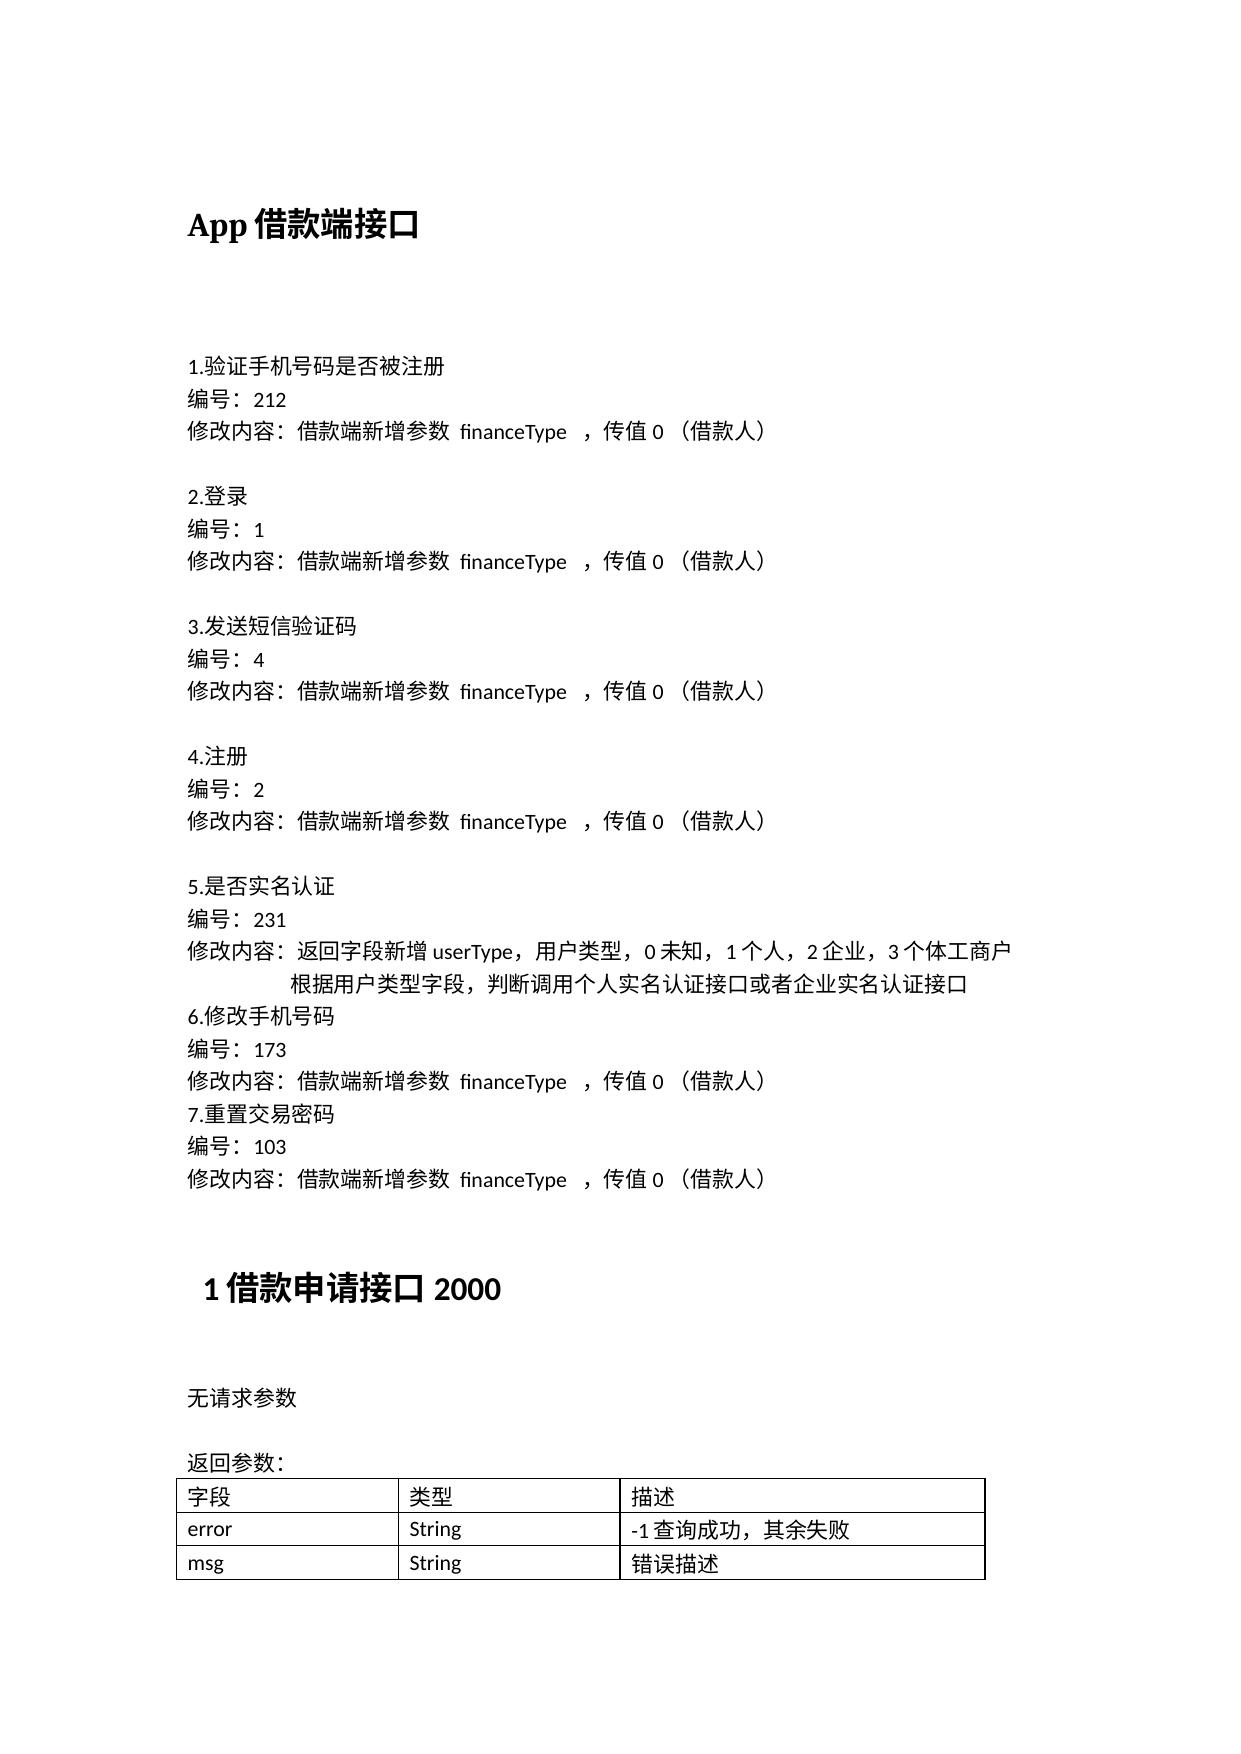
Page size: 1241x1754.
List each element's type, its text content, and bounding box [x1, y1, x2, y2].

text 修改内容：借款端新增参数 financeType ，传值 0 （借款人） [187, 544, 1053, 576]
text 根据用户类型字段，判断调用个人实名认证接口或者企业实名认证接口 [187, 966, 1053, 999]
table_header 描述 [621, 1479, 984, 1512]
subtitle App借款端接口 [187, 189, 1053, 254]
text 6.修改手机号码 [187, 999, 1053, 1031]
subtitle 1借款申请接口 2000 [202, 1253, 1053, 1318]
table_cell String [399, 1546, 619, 1579]
text 修改内容：借款端新增参数 financeType ，传值 0 （借款人） [187, 674, 1053, 706]
table_cell 错误描述 [621, 1546, 984, 1579]
table_cell msg [177, 1546, 398, 1579]
text 修改内容：返回字段新增userType，用户类型，0未知，1个人，2企业，3个体工商户 [187, 934, 1053, 966]
text 编号：103 [187, 1129, 1053, 1161]
text 2.登录 [187, 479, 1053, 511]
text 7.重置交易密码 [187, 1096, 1053, 1129]
text 1.验证手机号码是否被注册 [187, 349, 1053, 381]
text 5.是否实名认证 [187, 869, 1053, 901]
text 编号：212 [187, 381, 1053, 414]
text 编号：2 [187, 771, 1053, 804]
text 编号：231 [187, 901, 1053, 934]
table_cell error [177, 1513, 398, 1545]
table_cell String [399, 1513, 619, 1545]
text 3.发送短信验证码 [187, 609, 1053, 641]
text 修改内容：借款端新增参数 financeType ，传值 0 （借款人） [187, 804, 1053, 836]
table_header 字段 [177, 1479, 398, 1512]
text 无请求参数 [187, 1381, 1053, 1413]
text 修改内容：借款端新增参数 financeType ，传值 0 （借款人） [187, 1064, 1053, 1096]
text 编号：173 [187, 1031, 1053, 1064]
text 编号：1 [187, 511, 1053, 544]
text 4.注册 [187, 739, 1053, 771]
text 修改内容：借款端新增参数 financeType ，传值 0 （借款人） [187, 1161, 1053, 1194]
table_header 类型 [399, 1479, 619, 1512]
text 编号：4 [187, 641, 1053, 674]
text 返回参数： [187, 1446, 1053, 1478]
text 修改内容：借款端新增参数 financeType ，传值 0 （借款人） [187, 414, 1053, 446]
table_cell -1查询成功，其余失败 [621, 1513, 984, 1545]
